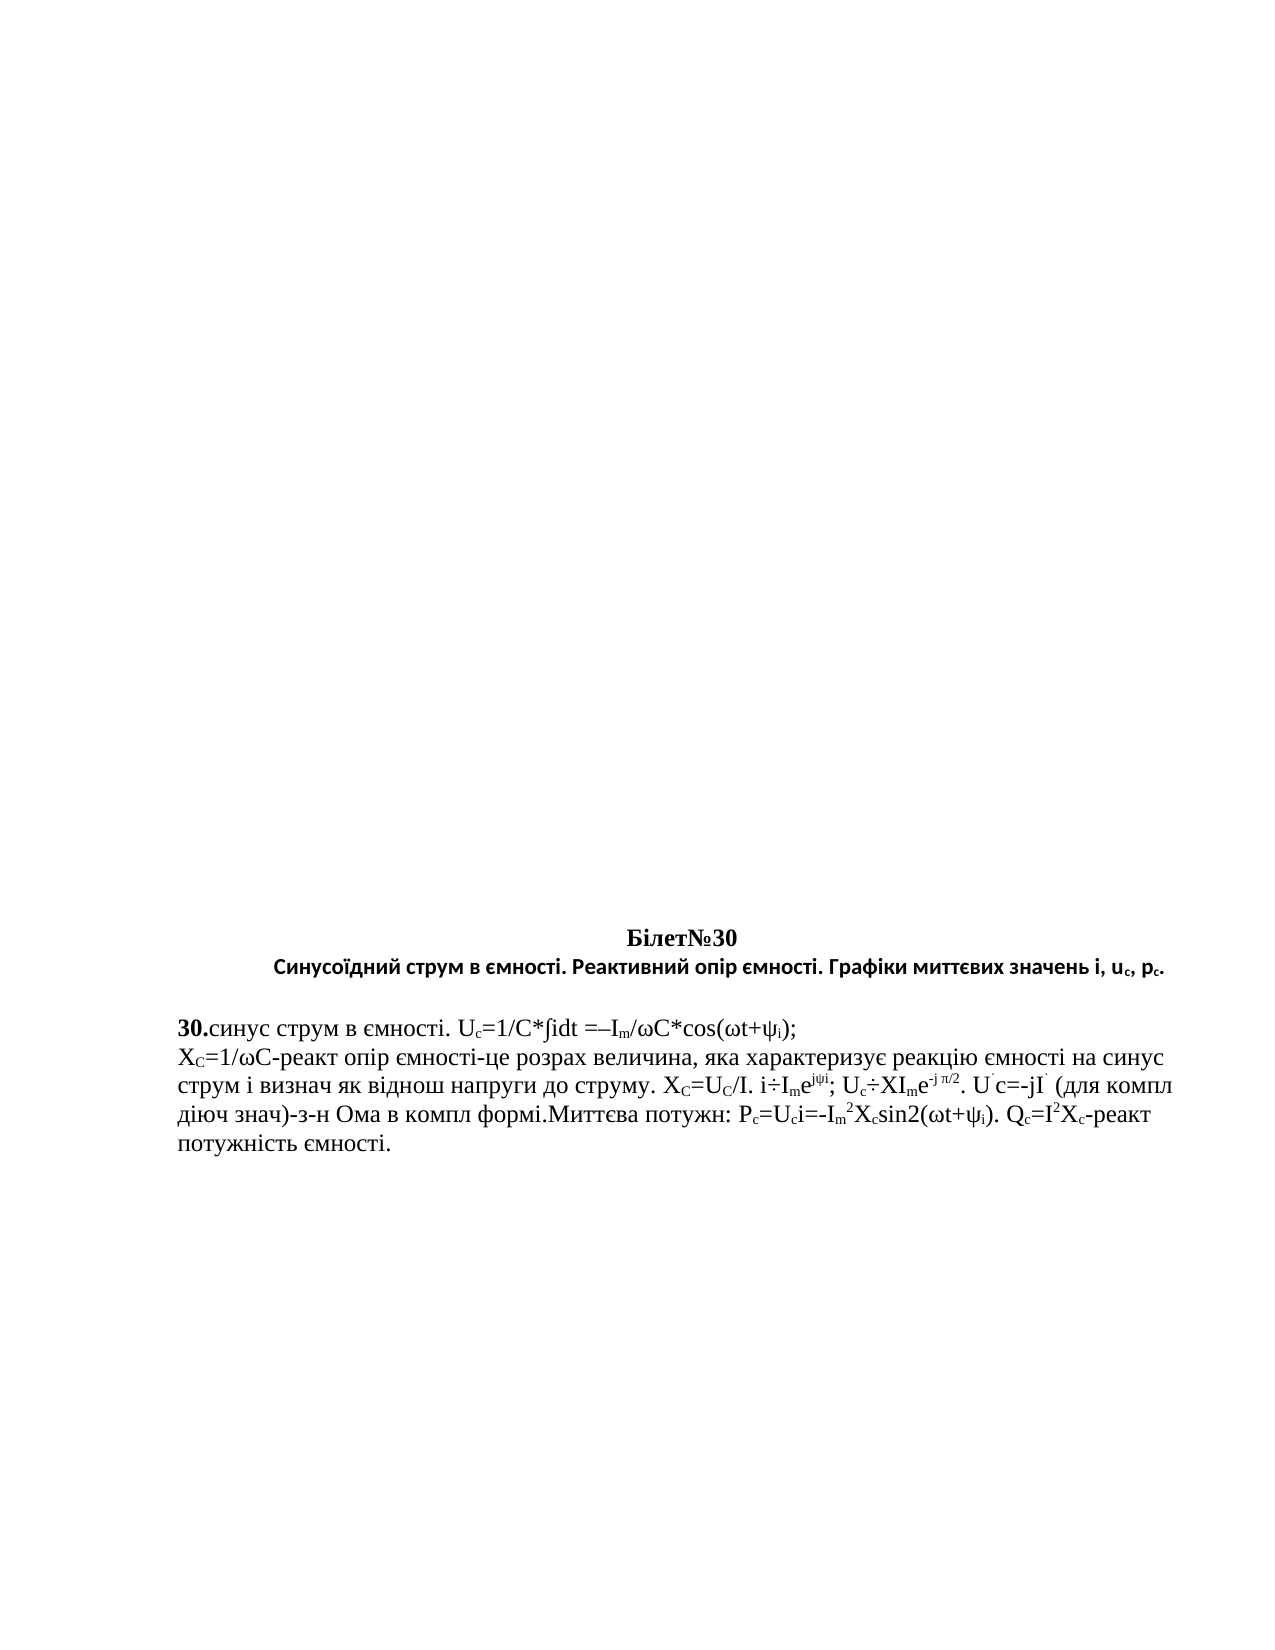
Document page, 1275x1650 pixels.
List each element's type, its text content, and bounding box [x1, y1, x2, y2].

text Білет№30 [177, 923, 1186, 952]
list Синусоїдний струм в ємності. Реактивний опір ємності. Графіки миттєвих значень і, uc, pc. [252, 952, 1186, 980]
text 30.синус струм в ємності. Uc=1/C*∫idt =–Im/ωC*cos(ωt+ψi); [177, 1013, 1186, 1042]
text XC=1/ωC-реакт опір ємності-це розрах величина, яка характеризує реакцію ємності на синус струм і визнач як віднош напруги до струму. XC=UC/I. i÷Imejψi; Uc÷XIme-j π/2. U˙c=-jI˙ (для компл діюч знач)-з-н Ома в компл формі.Миттєва потужн: Pc=Uci=-Im2Xcsin2(ωt+ψi). Qc=I2Xc-реакт потужність ємності. [177, 1042, 1186, 1157]
